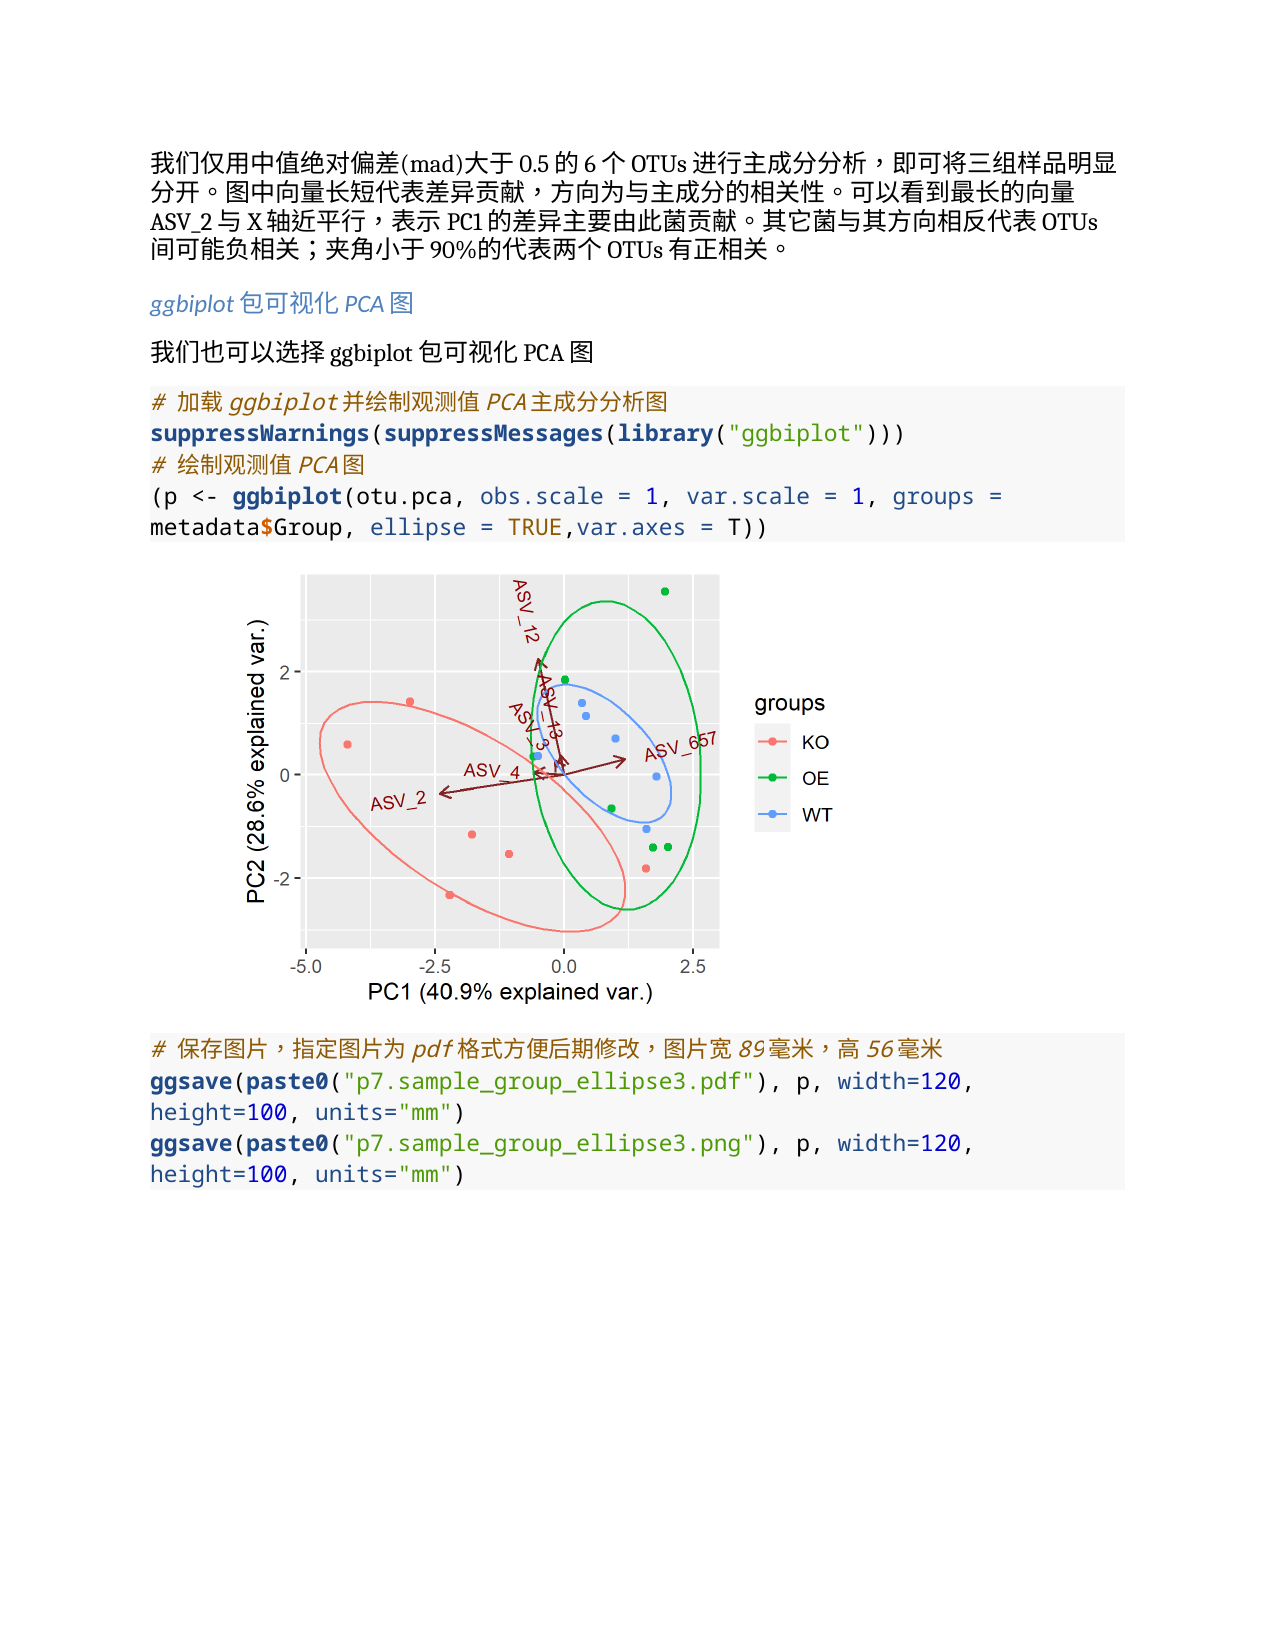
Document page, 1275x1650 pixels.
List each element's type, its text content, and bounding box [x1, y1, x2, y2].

subtitle ggbiplot包可视化PCA图 [150, 286, 1125, 320]
text 我们也可以选择ggbiplot包可视化PCA图 [150, 339, 1125, 367]
text # 加载ggbiplot并绘制观测值PCA主成分分析图 suppressWarnings(suppressMessages(library("ggbiplot"))) # 绘制观测值PCA图 (p <- ggbiplot(otu.pca, obs.scale = 1, var.scale = 1, groups = metadata$Group, ellipse = TRUE,var.axes = T)) [150, 386, 1125, 542]
text 我们仅用中值绝对偏差(mad)大于0.5的6个OTUs进行主成分分析，即可将三组样品明显分开。图中向量长短代表差异贡献，方向为与主成分的相关性。可以看到最长的向量ASV_2与X轴近平行，表示PC1的差异主要由此菌贡献。其它菌与其方向相反代表OTUs间可能负相关；夹角小于90%的代表两个OTUs有正相关。 [150, 150, 1125, 265]
picture [168, 563, 922, 1015]
text # 保存图片，指定图片为pdf格式方便后期修改，图片宽89毫米，高56毫米 ggsave(paste0("p7.sample_group_ellipse3.pdf"), p, width=120, height=100, units="mm") ggsave(paste0("p7.sample_group_ellipse3.png"), p, width=120, height=100, units="mm") [150, 1033, 1125, 1190]
